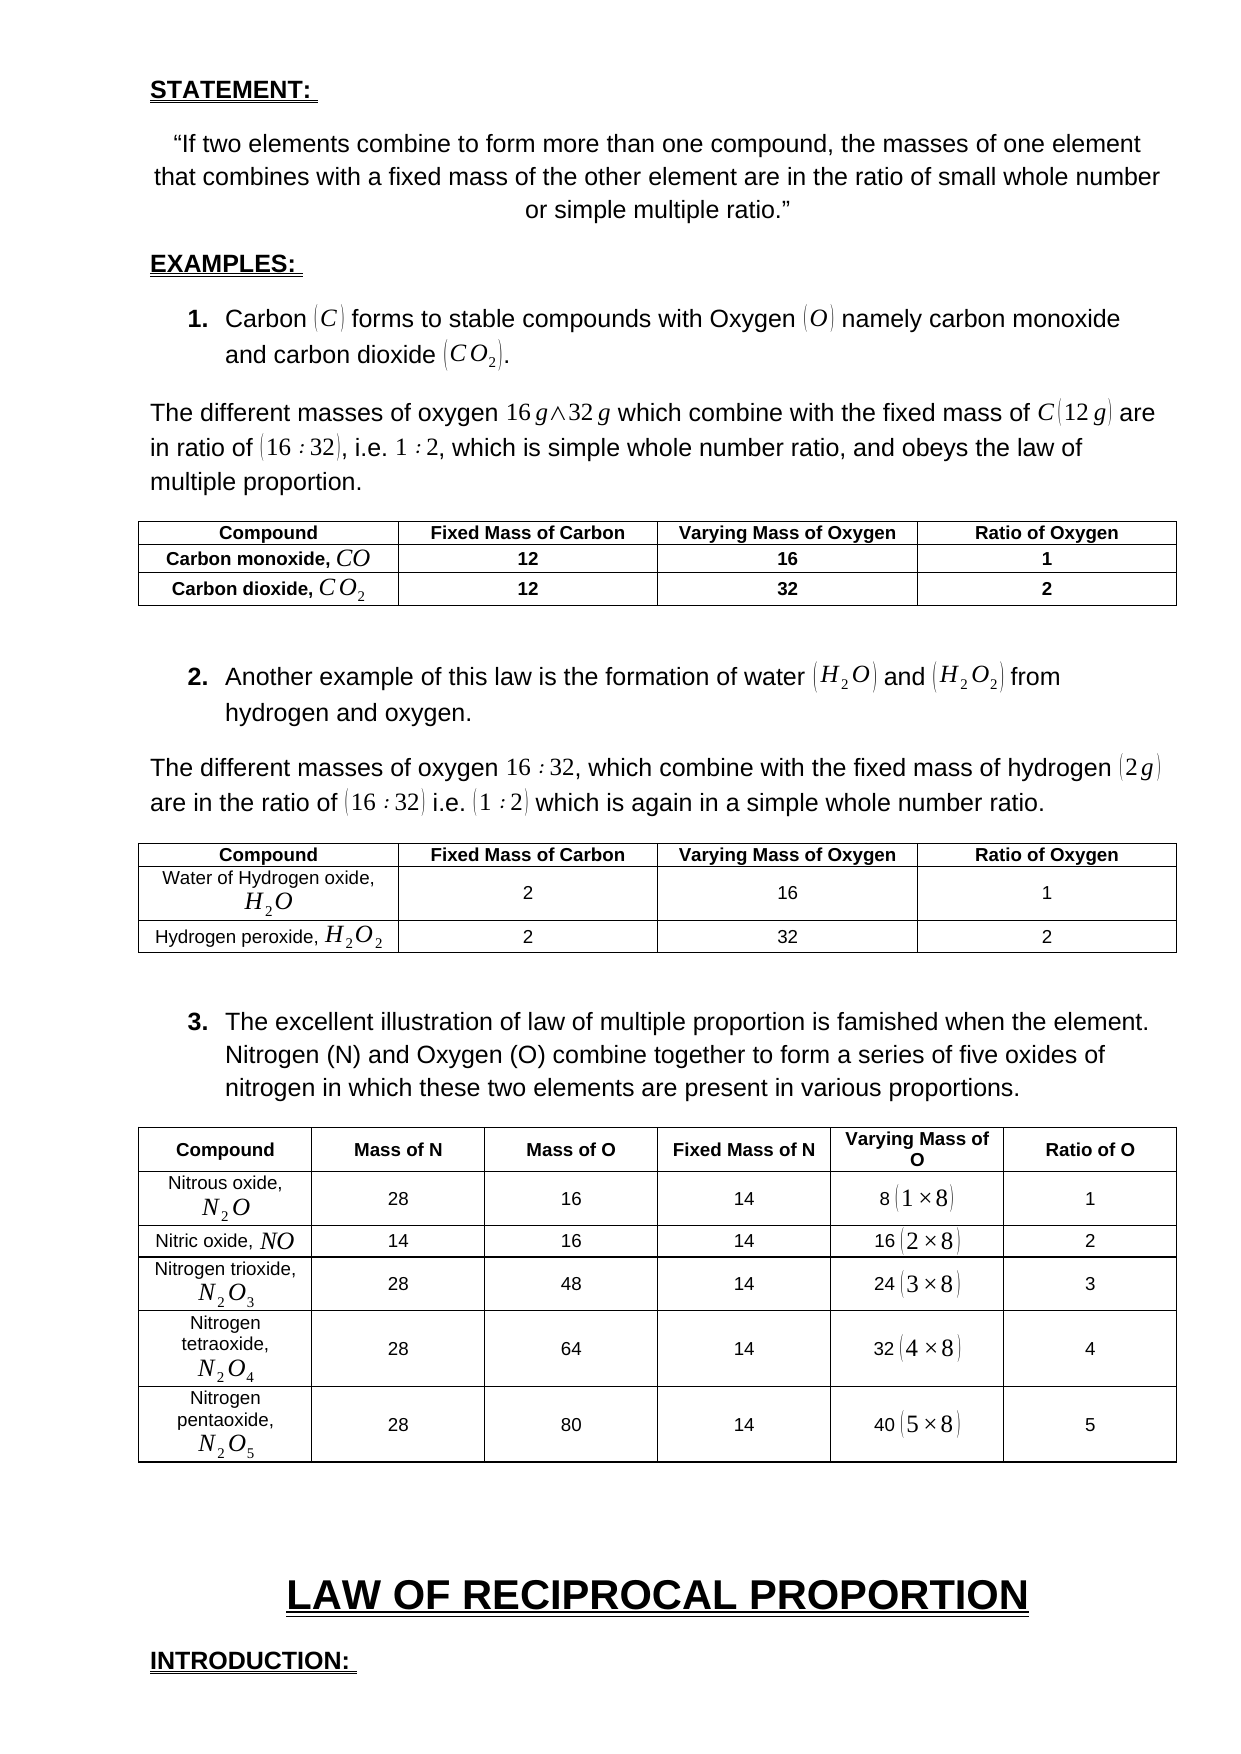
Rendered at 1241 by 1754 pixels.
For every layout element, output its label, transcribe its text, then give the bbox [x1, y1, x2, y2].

table_cell 2 [918, 573, 1176, 604]
table_cell 14 [658, 1258, 830, 1310]
table_cell 24 [831, 1258, 1003, 1310]
table_cell 14 [658, 1226, 830, 1256]
table_cell 16 [831, 1226, 1003, 1256]
table_header Varying Mass of O [831, 1128, 1003, 1171]
table_cell 28 [312, 1387, 484, 1461]
table_cell 14 [312, 1226, 484, 1256]
table_cell 32 [658, 921, 917, 952]
table_header Mass of N [312, 1128, 484, 1171]
text The different masses of oxygen , which combine with the fixed mass of hydrogen are in the ratio of i.e. which is again in a simple whole number ratio. [150, 752, 1165, 818]
table_cell 16 [485, 1226, 657, 1256]
text STATEMENT: [150, 75, 1165, 104]
list The excellent illustration of law of multiple proportion is famished when the element. Nitrogen (N) and Oxygen (O) combine together to form a series of five oxides of nitrogen in which these two elements are present in various proportions. [187, 1007, 1165, 1102]
text “If two elements combine to form more than one compound, the masses of one element that combines with a fixed mass of the other element are in the ratio of small whole number or simple multiple ratio.” [150, 129, 1165, 224]
table_cell 64 [485, 1311, 657, 1386]
table_cell 14 [658, 1311, 830, 1386]
table_header Mass of O [485, 1128, 657, 1171]
table_header Ratio of O [1004, 1128, 1176, 1171]
table_cell 16 [658, 545, 917, 572]
table_cell 32 [658, 573, 917, 604]
table_cell 28 [312, 1258, 484, 1310]
text The different masses of oxygen which combine with the fixed mass of are in ratio of , i.e. , which is simple whole number ratio, and obeys the law of multiple proportion. [150, 397, 1165, 496]
table_cell Carbon dioxide, [139, 573, 398, 604]
table_cell Nitrogen tetraoxide, [139, 1311, 311, 1386]
list Another example of this law is the formation of water and from hydrogen and oxygen. [187, 659, 1165, 727]
table_cell 2 [399, 921, 657, 952]
table_cell 40 [831, 1387, 1003, 1461]
table_cell 1 [918, 545, 1176, 572]
table_header Ratio of Oxygen [918, 844, 1176, 866]
text INTRODUCTION: [150, 1646, 1165, 1675]
table_cell 4 [1004, 1311, 1176, 1386]
table_cell 16 [658, 867, 917, 919]
table_cell 8 [831, 1172, 1003, 1225]
table_header Compound [139, 844, 398, 866]
table_cell Water of Hydrogen oxide, [139, 867, 398, 919]
table_cell Nitrogen trioxide, [139, 1258, 311, 1310]
table_cell 2 [918, 921, 1176, 952]
table_cell Carbon monoxide, [139, 545, 398, 572]
table_header Varying Mass of Oxygen [658, 844, 917, 866]
table_cell 3 [1004, 1258, 1176, 1310]
table_cell 28 [312, 1172, 484, 1225]
table_header Fixed Mass of Carbon [399, 844, 657, 866]
table_cell 1 [1004, 1172, 1176, 1225]
table_cell 12 [399, 573, 657, 604]
table_cell 16 [485, 1172, 657, 1225]
table_header Ratio of Oxygen [918, 522, 1176, 543]
table_header Fixed Mass of Carbon [399, 522, 657, 543]
table_header Varying Mass of Oxygen [658, 522, 917, 543]
text LAW OF RECIPROCAL PROPORTION [150, 1570, 1165, 1618]
table_cell 5 [1004, 1387, 1176, 1461]
table_cell 2 [399, 867, 657, 919]
table_cell 48 [485, 1258, 657, 1310]
table_cell Nitric oxide, [139, 1226, 311, 1256]
table_cell 28 [312, 1311, 484, 1386]
table_cell 80 [485, 1387, 657, 1461]
table_cell 12 [399, 545, 657, 572]
text EXAMPLES: [150, 249, 1165, 277]
table_header Compound [139, 1128, 311, 1171]
table_cell Nitrous oxide, [139, 1172, 311, 1225]
table_cell 14 [658, 1387, 830, 1461]
table_cell 1 [918, 867, 1176, 919]
table_header Compound [139, 522, 398, 543]
table_cell 14 [658, 1172, 830, 1225]
table_cell 2 [1004, 1226, 1176, 1256]
table_header Fixed Mass of N [658, 1128, 830, 1171]
table_cell Hydrogen peroxide, [139, 921, 398, 952]
list Carbon forms to stable compounds with Oxygen namely carbon monoxide and carbon dioxide . [187, 303, 1165, 372]
table_cell Nitrogen pentaoxide, [139, 1387, 311, 1461]
table_cell 32 [831, 1311, 1003, 1386]
